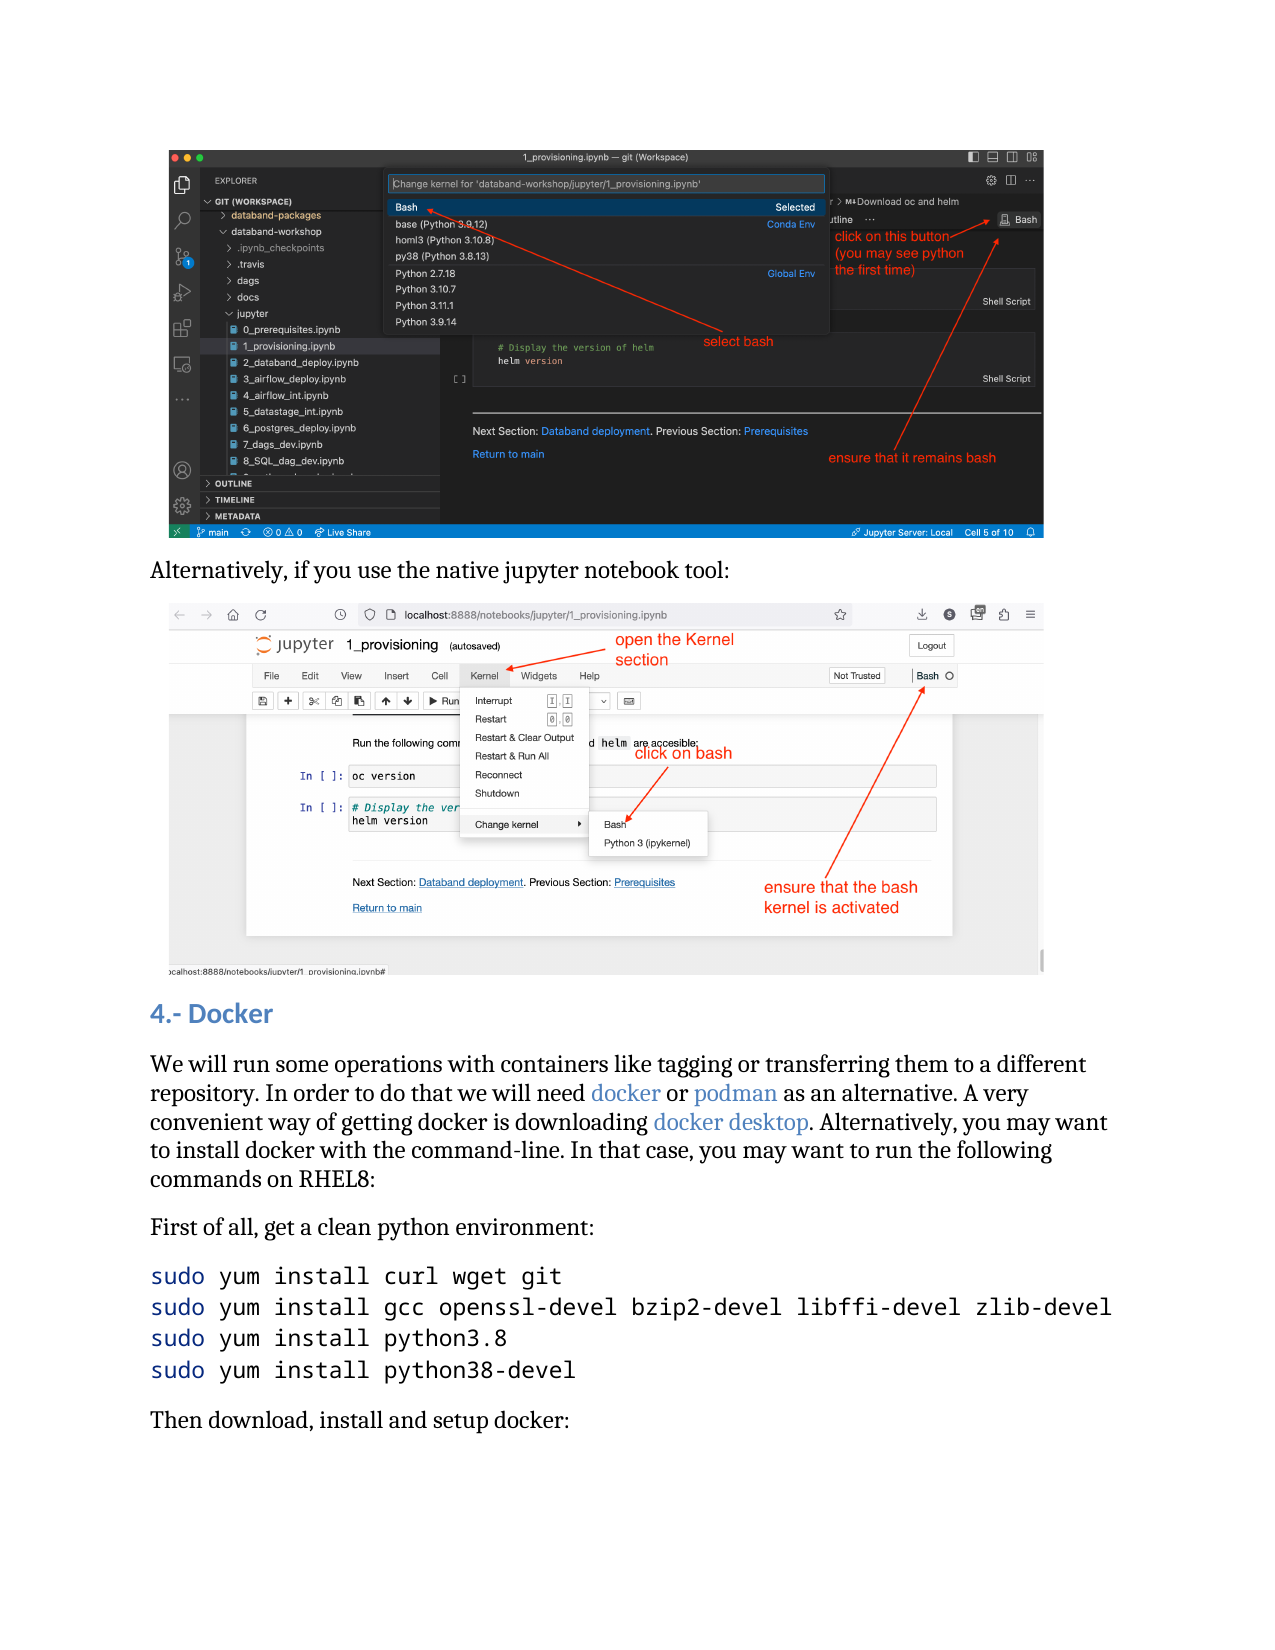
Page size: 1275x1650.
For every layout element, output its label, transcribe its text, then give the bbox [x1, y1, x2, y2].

text Alternatively, if you use the native jupyter notebook tool: [150, 556, 1125, 585]
text First of all, get a clean python environment: [150, 1212, 1125, 1241]
text Then download, install and setup docker: [150, 1406, 1125, 1434]
picture [168, 150, 1044, 538]
picture [168, 603, 1044, 975]
subtitle 4.- Docker [150, 996, 1125, 1031]
text sudo yum install curl wget git sudo yum install gcc openssl-devel bzip2-devel libffi-devel zlib-devel sudo yum install python3.8 sudo yum install python38-devel [150, 1260, 1125, 1385]
text We will run some operations with containers like tagging or transferring them to a different repository. In order to do that we will need docker or podman as an alternative. A very convenient way of getting docker is downloading docker desktop. Alternatively, you may want to install docker with the command-line. In that case, you may want to run the following commands on RHEL8: [150, 1050, 1125, 1194]
